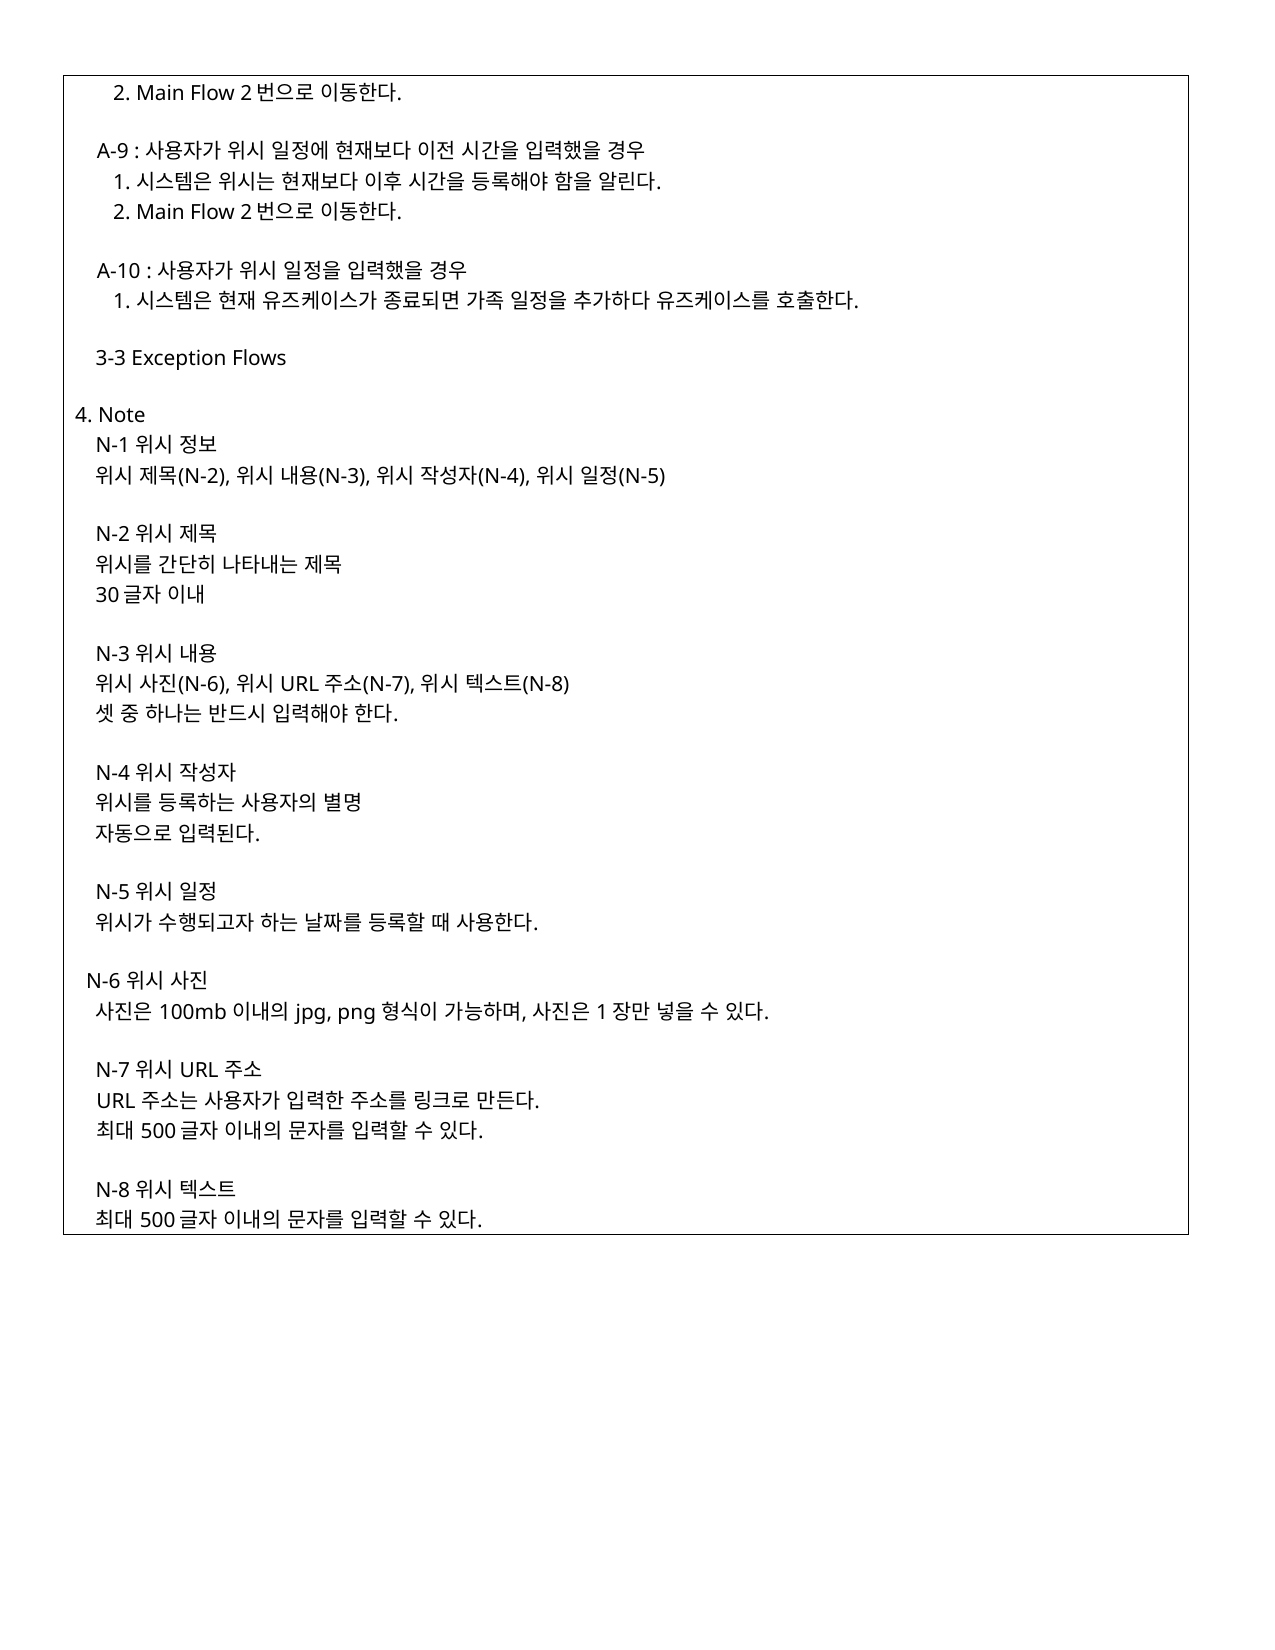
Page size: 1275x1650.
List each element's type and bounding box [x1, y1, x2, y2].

table_cell [64, 76, 1188, 1234]
